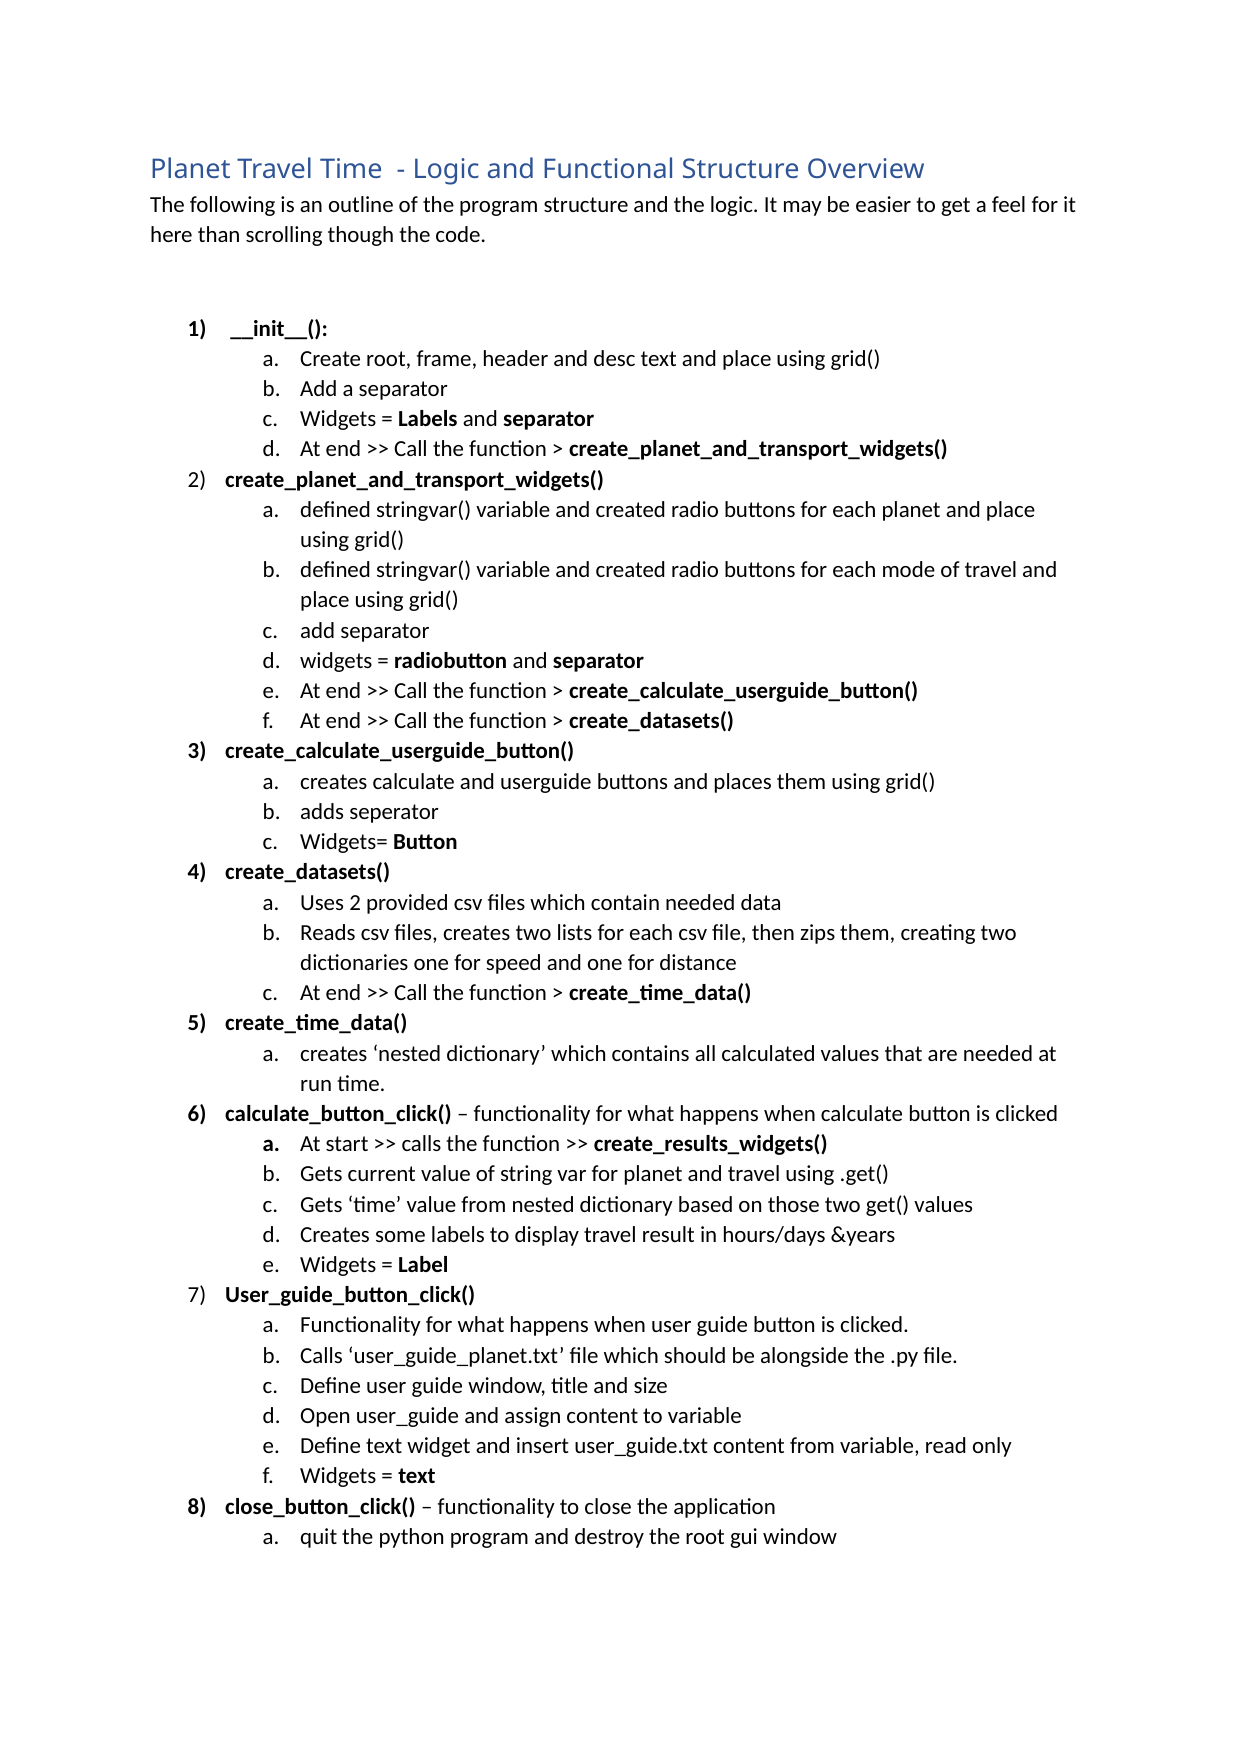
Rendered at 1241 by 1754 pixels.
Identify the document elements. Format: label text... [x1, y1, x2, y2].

list At start >> calls the function >> create_results_widgets() [262, 1129, 1090, 1157]
list At end >> Call the function > create_datasets() [262, 706, 1090, 734]
list At end >> Call the function > create_calculate_userguide_button() [262, 676, 1090, 704]
list create_time_data() [187, 1008, 1090, 1037]
list creates calculate and userguide buttons and places them using grid() [262, 767, 1090, 795]
list Gets current value of string var for planet and travel using .get() [262, 1159, 1090, 1188]
list Calls ‘user_guide_planet.txt’ file which should be alongside the .py file. [262, 1341, 1090, 1369]
text The following is an outline of the program structure and the logic. It may be easier to get a feel for it here than scrolling though the code. [150, 190, 1090, 248]
list At end >> Call the function > create_planet_and_transport_widgets() [262, 434, 1090, 463]
list defined stringvar() variable and created radio buttons for each mode of travel and place using grid() [262, 555, 1090, 614]
list adds seperator [262, 797, 1090, 825]
list defined stringvar() variable and created radio buttons for each planet and place using grid() [262, 495, 1090, 553]
list create_calculate_userguide_button() [187, 737, 1090, 765]
list Add a separator [262, 374, 1090, 402]
list Functionality for what happens when user guide button is clicked. [262, 1311, 1090, 1339]
list Reads csv files, creates two lists for each csv file, then zips them, creating two dictionaries one for speed and one for distance [262, 918, 1090, 976]
list close_button_click() – functionality to close the application [187, 1492, 1090, 1520]
list __init__(): [187, 314, 1090, 342]
list Create root, frame, header and desc text and place using grid() [262, 344, 1090, 372]
list Creates some labels to display travel result in hours/days &years [262, 1220, 1090, 1248]
list Widgets = Label [262, 1250, 1090, 1278]
list create_datasets() [187, 857, 1090, 886]
list Gets ‘time’ value from nested dictionary based on those two get() values [262, 1190, 1090, 1218]
list Define user guide window, title and size [262, 1371, 1090, 1399]
list User_guide_button_click() [187, 1280, 1090, 1308]
list calculate_button_click() – functionality for what happens when calculate button is clicked [187, 1099, 1090, 1127]
list Widgets = text [262, 1462, 1090, 1490]
list add separator [262, 616, 1090, 644]
list Widgets = Labels and separator [262, 404, 1090, 432]
list Widgets= Button [262, 827, 1090, 855]
list Define text widget and insert user_guide.txt content from variable, read only [262, 1431, 1090, 1459]
list create_planet_and_transport_widgets() [187, 465, 1090, 493]
list At end >> Call the function > create_time_data() [262, 978, 1090, 1006]
list Open user_guide and assign content to variable [262, 1401, 1090, 1429]
list Uses 2 provided csv files which contain needed data [262, 888, 1090, 916]
list quit the python program and destroy the root gui window [262, 1522, 1090, 1550]
subtitle Planet Travel Time - Logic and Functional Structure Overview [150, 150, 1090, 187]
list creates ‘nested dictionary’ which contains all calculated values that are needed at run time. [262, 1039, 1090, 1097]
list widgets = radiobutton and separator [262, 646, 1090, 674]
